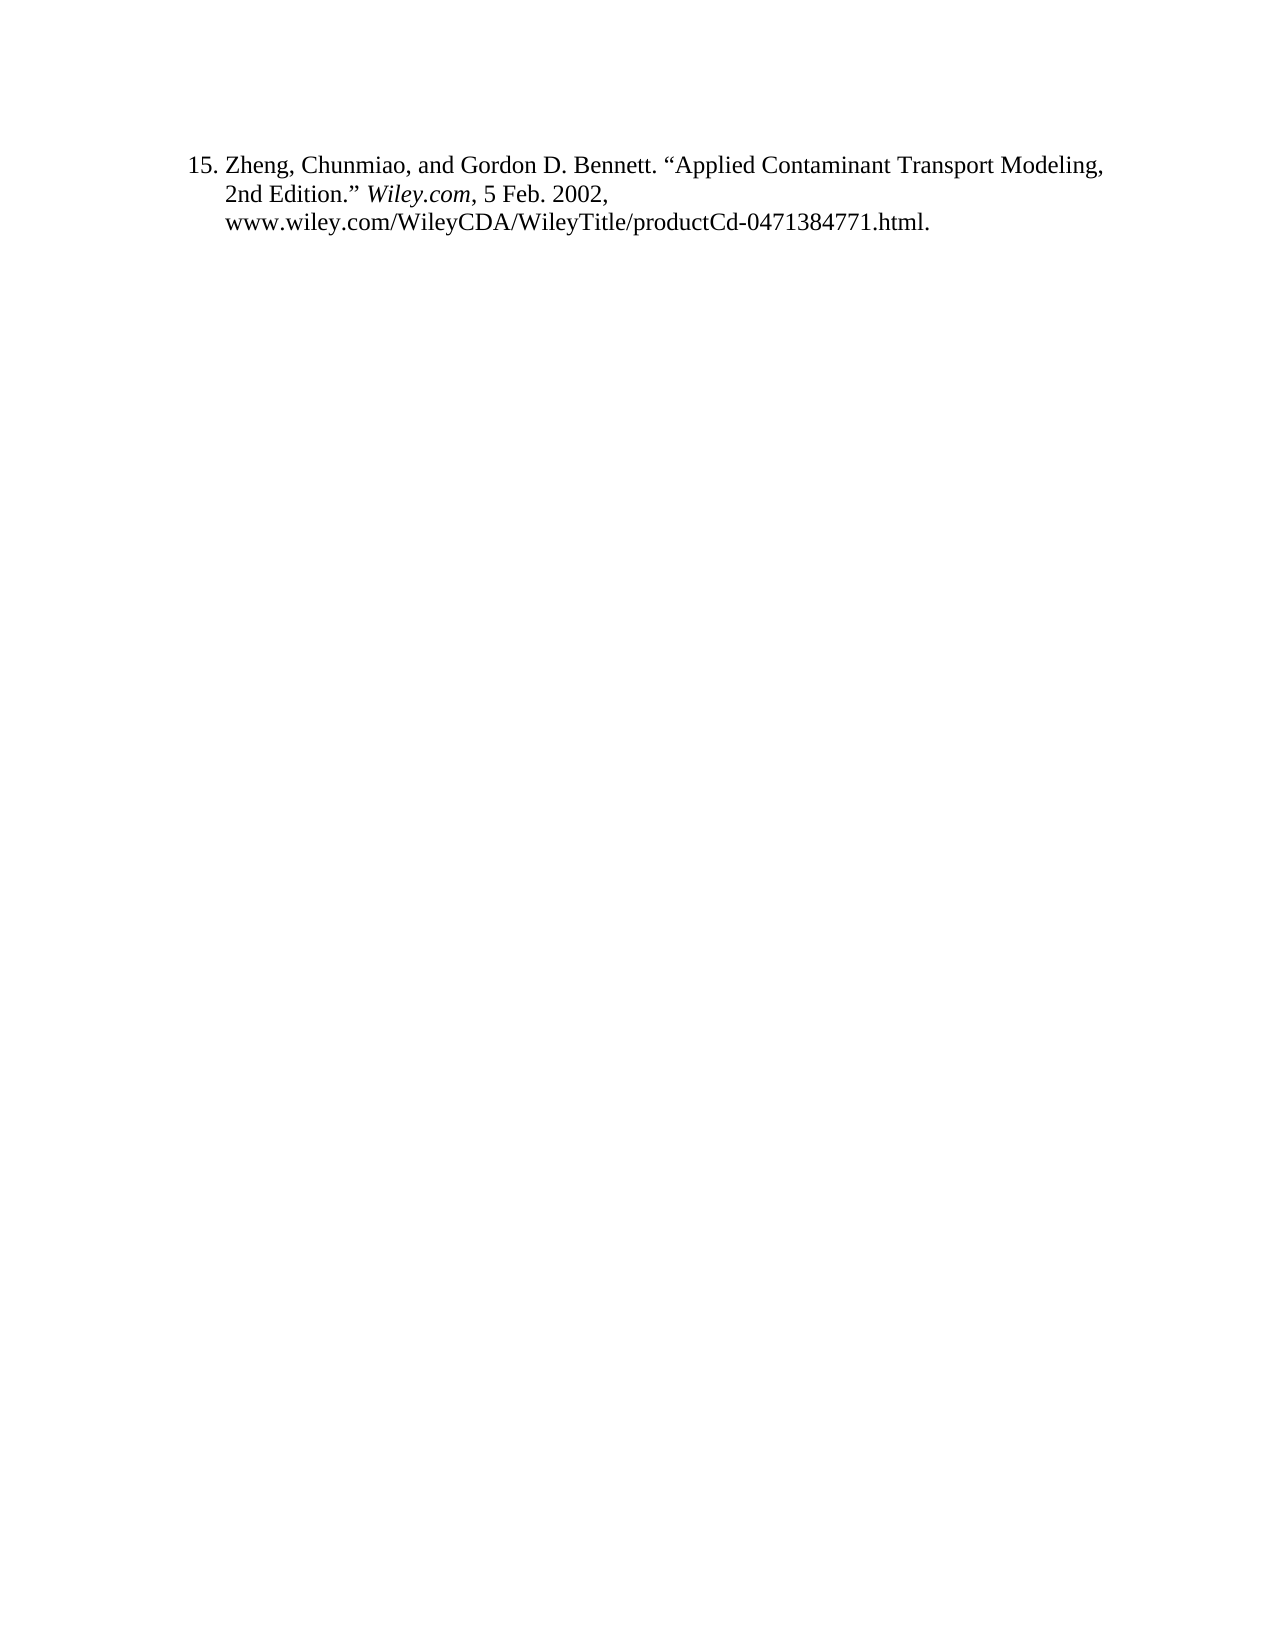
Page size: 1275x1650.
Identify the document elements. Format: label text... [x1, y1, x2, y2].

list Zheng, Chunmiao, and Gordon D. Bennett. “Applied Contaminant Transport Modeling, 2nd Edition.” Wiley.com, 5 Feb. 2002, www.wiley.com/WileyCDA/WileyTitle/productCd-0471384771.html. [187, 150, 1125, 236]
